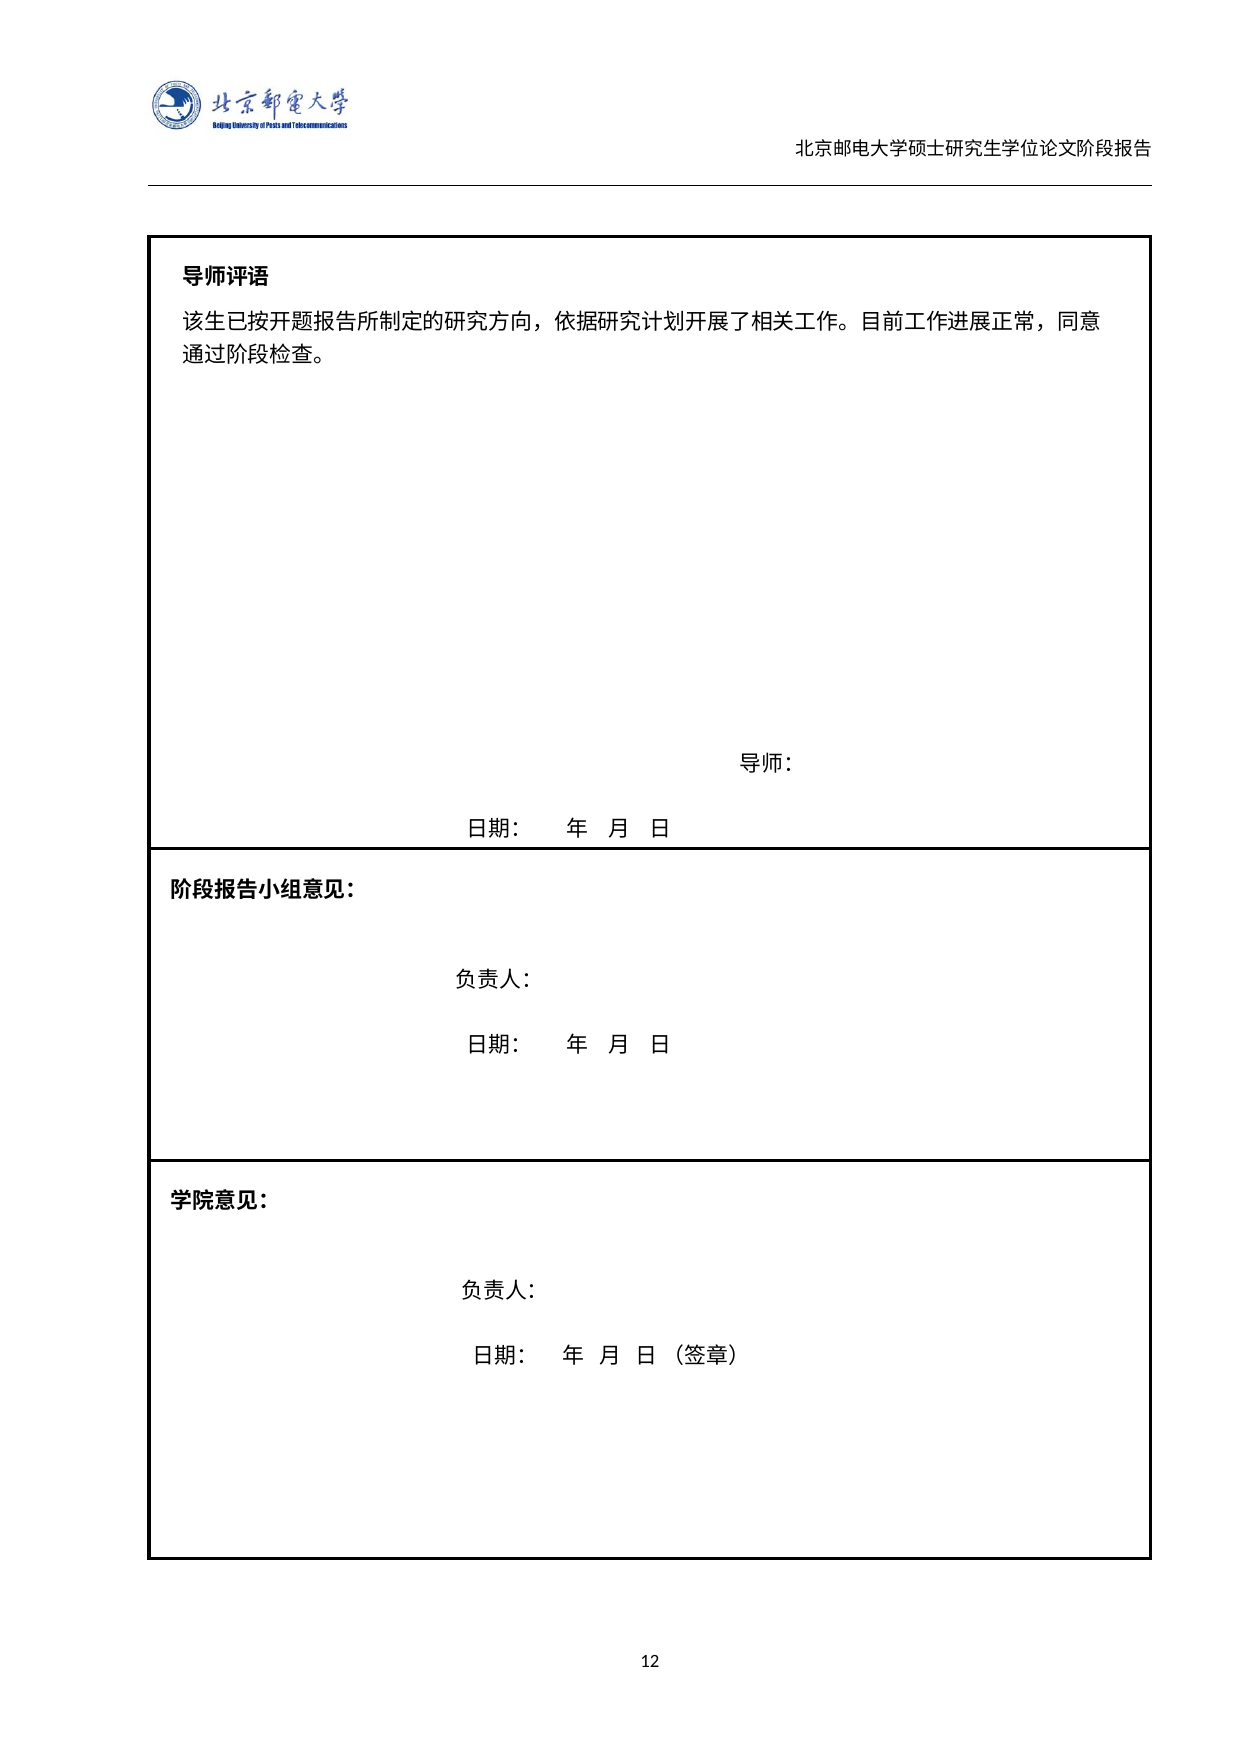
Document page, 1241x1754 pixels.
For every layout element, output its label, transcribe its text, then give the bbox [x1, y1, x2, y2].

table_cell 导师： 日期： 年 月 日 [151, 725, 1149, 847]
table_cell 学院意见： [151, 1162, 1149, 1252]
table_cell 负责人： 日期： 年 月 日 （签章） [151, 1252, 1149, 1557]
table_cell 负责人： 日期： 年 月 日 [151, 940, 1149, 1159]
table_header 导师评语 该生已按开题报告所制定的研究方向，依据研究计划开展了相关工作。目前工作进展正常，同意通过阶段检查。 [151, 238, 1149, 725]
table_cell 阶段报告小组意见： [151, 850, 1149, 940]
picture [147, 58, 355, 148]
